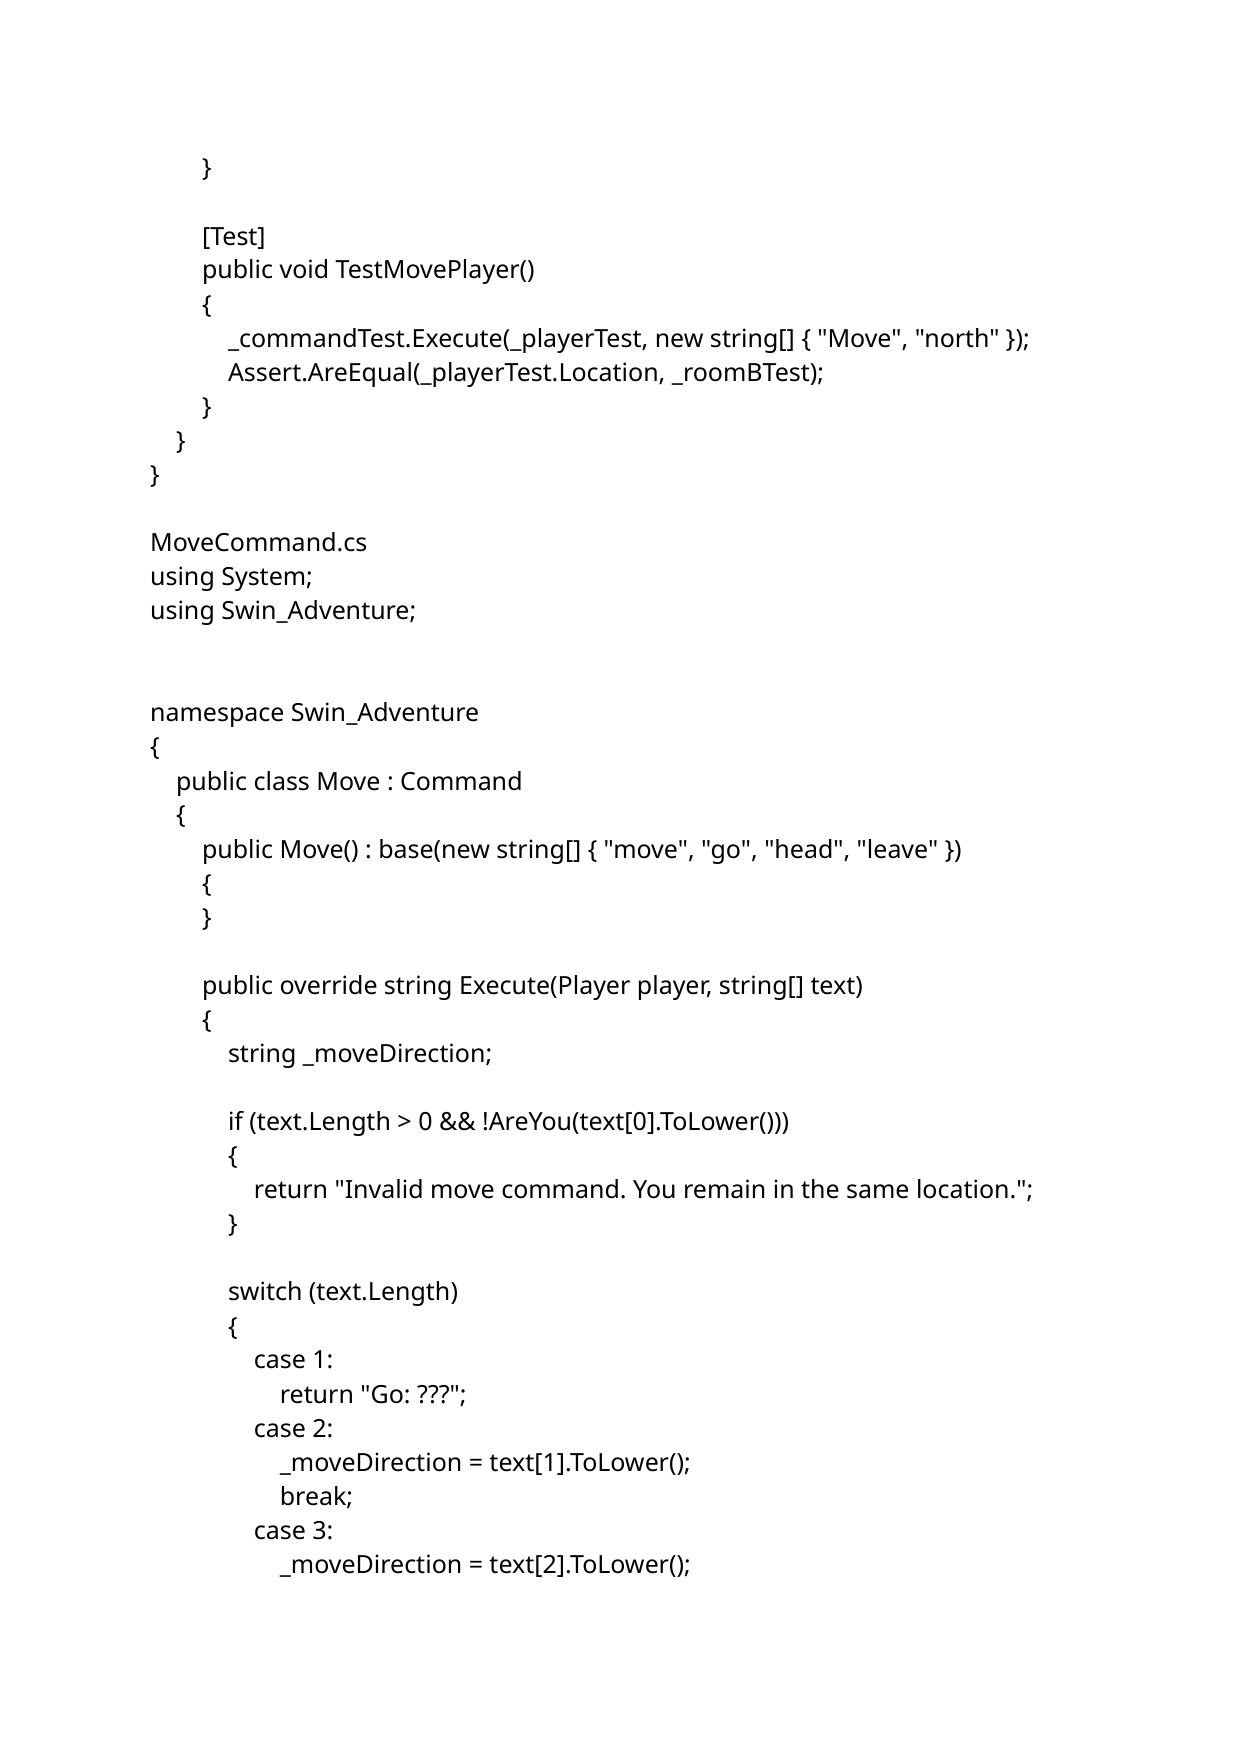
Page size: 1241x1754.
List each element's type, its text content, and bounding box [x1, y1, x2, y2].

text _moveDirection = text[1].ToLower(); [150, 1444, 1090, 1478]
text } [150, 388, 1090, 422]
text } [150, 422, 1090, 457]
text } [150, 1206, 1090, 1240]
text return "Go: ???"; [150, 1376, 1090, 1410]
text case 1: [150, 1342, 1090, 1376]
text { [150, 865, 1090, 899]
text { [150, 1138, 1090, 1172]
text public void TestMovePlayer() [150, 252, 1090, 286]
text public class Move : Command [150, 763, 1090, 797]
text switch (text.Length) [150, 1274, 1090, 1308]
text using System; [150, 559, 1090, 593]
text { [150, 729, 1090, 763]
text { [150, 1002, 1090, 1036]
text public override string Execute(Player player, string[] text) [150, 967, 1090, 1002]
text if (text.Length > 0 && !AreYou(text[0].ToLower())) [150, 1104, 1090, 1138]
text case 3: [150, 1512, 1090, 1547]
text [Test] [150, 218, 1090, 252]
text Assert.AreEqual(_playerTest.Location, _roomBTest); [150, 354, 1090, 388]
text public Move() : base(new string[] { "move", "go", "head", "leave" }) [150, 831, 1090, 865]
text namespace Swin_Adventure [150, 695, 1090, 729]
text { [150, 797, 1090, 831]
text } [150, 457, 1090, 491]
text string _moveDirection; [150, 1036, 1090, 1070]
text _commandTest.Execute(_playerTest, new string[] { "Move", "north" }); [150, 320, 1090, 354]
text using Swin_Adventure; [150, 593, 1090, 627]
text { [150, 286, 1090, 320]
text _moveDirection = text[2].ToLower(); [150, 1547, 1090, 1581]
text case 2: [150, 1410, 1090, 1444]
text } [150, 899, 1090, 933]
text } [150, 150, 1090, 184]
text break; [150, 1478, 1090, 1512]
text { [150, 1308, 1090, 1342]
text MoveCommand.cs [150, 525, 1090, 559]
text return "Invalid move command. You remain in the same location."; [150, 1172, 1090, 1206]
